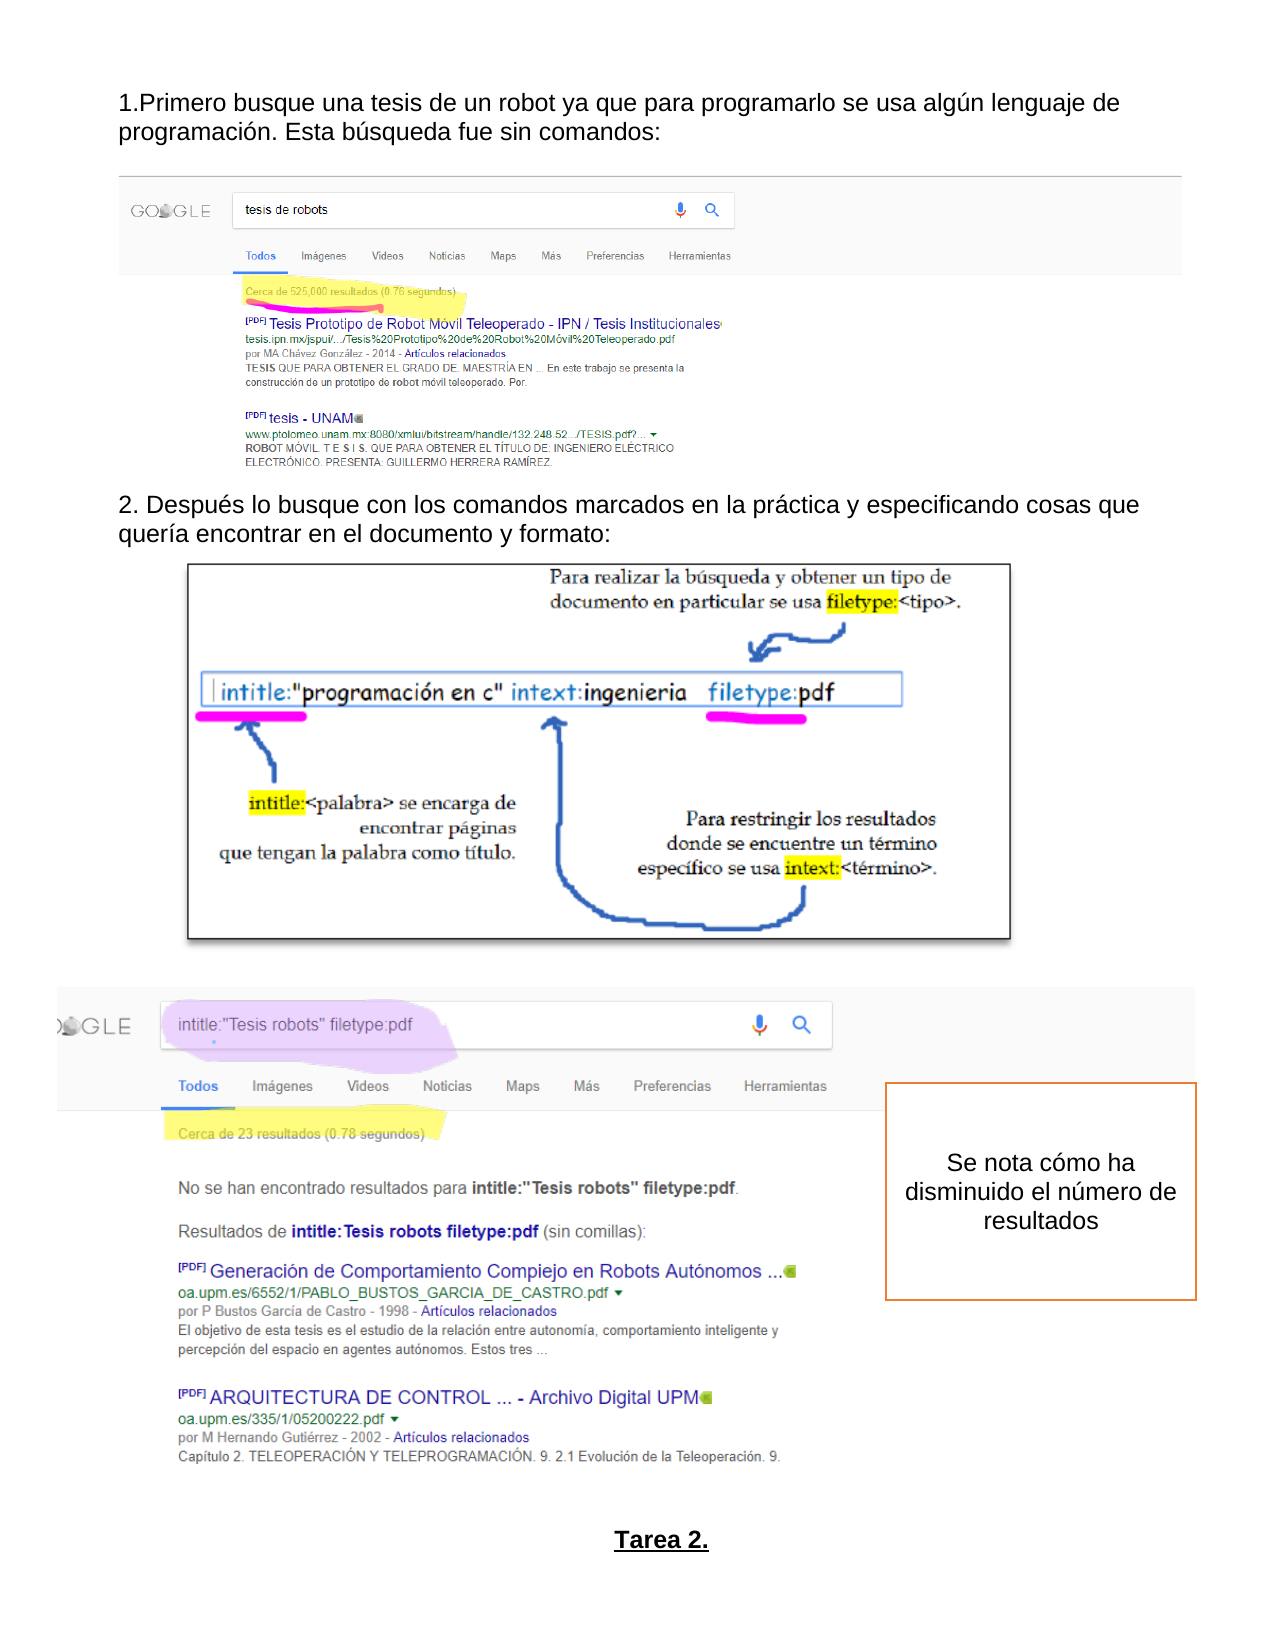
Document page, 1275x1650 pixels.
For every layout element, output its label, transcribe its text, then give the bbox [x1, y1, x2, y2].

text 2. Después lo busque con los comandos marcados en la práctica y especificando cosas que quería encontrar en el documento y formato: [118, 490, 1205, 548]
picture [118, 175, 1182, 472]
picture [57, 548, 1196, 1464]
text Tarea 2. [118, 1526, 1205, 1554]
text 1.Primero busque una tesis de un robot ya que para programarlo se usa algún lenguaje de programación. Esta búsqueda fue sin comandos: [118, 88, 1205, 145]
